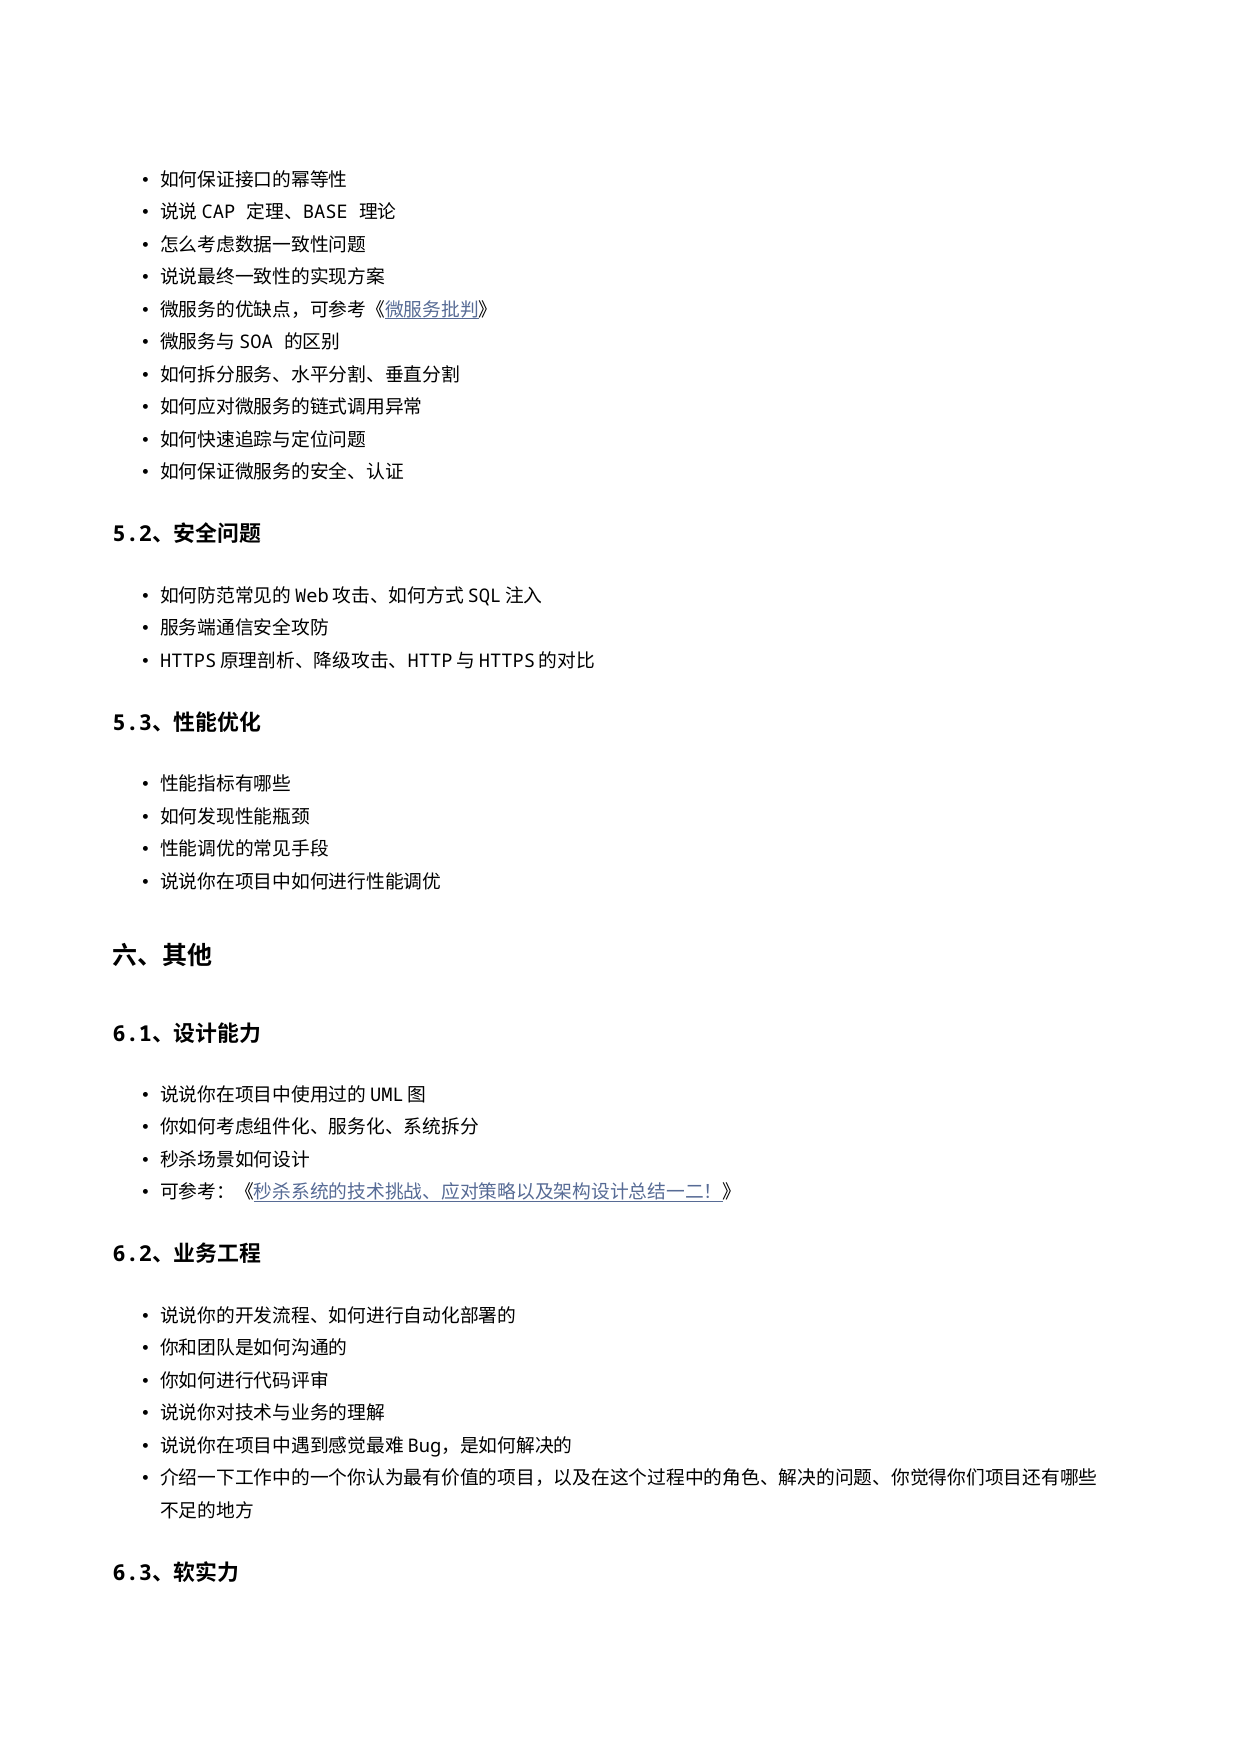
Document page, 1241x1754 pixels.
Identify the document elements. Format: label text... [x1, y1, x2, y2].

list 说说你在项目中遇到感觉最难Bug，是如何解决的 [142, 1428, 1106, 1460]
list 服务端通信安全攻防 [142, 610, 1106, 643]
list 如何快速追踪与定位问题 [142, 422, 1106, 454]
list 介绍一下工作中的一个你认为最有价值的项目，以及在这个过程中的角色、解决的问题、你觉得你们项目还有哪些不足的地方 [142, 1460, 1106, 1525]
list 说说你的开发流程、如何进行自动化部署的 [142, 1298, 1106, 1330]
list HTTPS原理剖析、降级攻击、HTTP与HTTPS的对比 [142, 643, 1106, 675]
list 性能调优的常见手段 [142, 831, 1106, 864]
list 微服务的优缺点，可参考《微服务批判》 [142, 292, 1106, 324]
list 说说你对技术与业务的理解 [142, 1395, 1106, 1428]
list 如何应对微服务的链式调用异常 [142, 389, 1106, 422]
list 怎么考虑数据一致性问题 [142, 227, 1106, 259]
subtitle 5.3、性能优化 [112, 704, 1128, 737]
list 如何保证微服务的安全、认证 [142, 454, 1106, 487]
subtitle 5.2、安全问题 [112, 516, 1128, 549]
subtitle 6.2、业务工程 [112, 1236, 1128, 1269]
list 微服务与 SOA 的区别 [142, 324, 1106, 357]
list 如何保证接口的幂等性 [142, 162, 1106, 194]
list 如何拆分服务、水平分割、垂直分割 [142, 357, 1106, 389]
subtitle 6.3、软实力 [112, 1554, 1128, 1587]
list 说说你在项目中如何进行性能调优 [142, 864, 1106, 896]
list 你和团队是如何沟通的 [142, 1330, 1106, 1363]
list 你如何考虑组件化、服务化、系统拆分 [142, 1109, 1106, 1142]
list 性能指标有哪些 [142, 766, 1106, 799]
subtitle 6.1、设计能力 [112, 1015, 1128, 1048]
list 说说你在项目中使用过的UML图 [142, 1077, 1106, 1109]
list 如何发现性能瓶颈 [142, 799, 1106, 831]
list 说说 CAP 定理、BASE 理论 [142, 194, 1106, 227]
list 可参考：《秒杀系统的技术挑战、应对策略以及架构设计总结一二！》 [142, 1174, 1106, 1207]
list 秒杀场景如何设计 [142, 1142, 1106, 1174]
subtitle 六、其他 [112, 921, 1128, 986]
list 你如何进行代码评审 [142, 1363, 1106, 1395]
list 如何防范常见的Web攻击、如何方式SQL注入 [142, 578, 1106, 610]
list 说说最终一致性的实现方案 [142, 259, 1106, 292]
